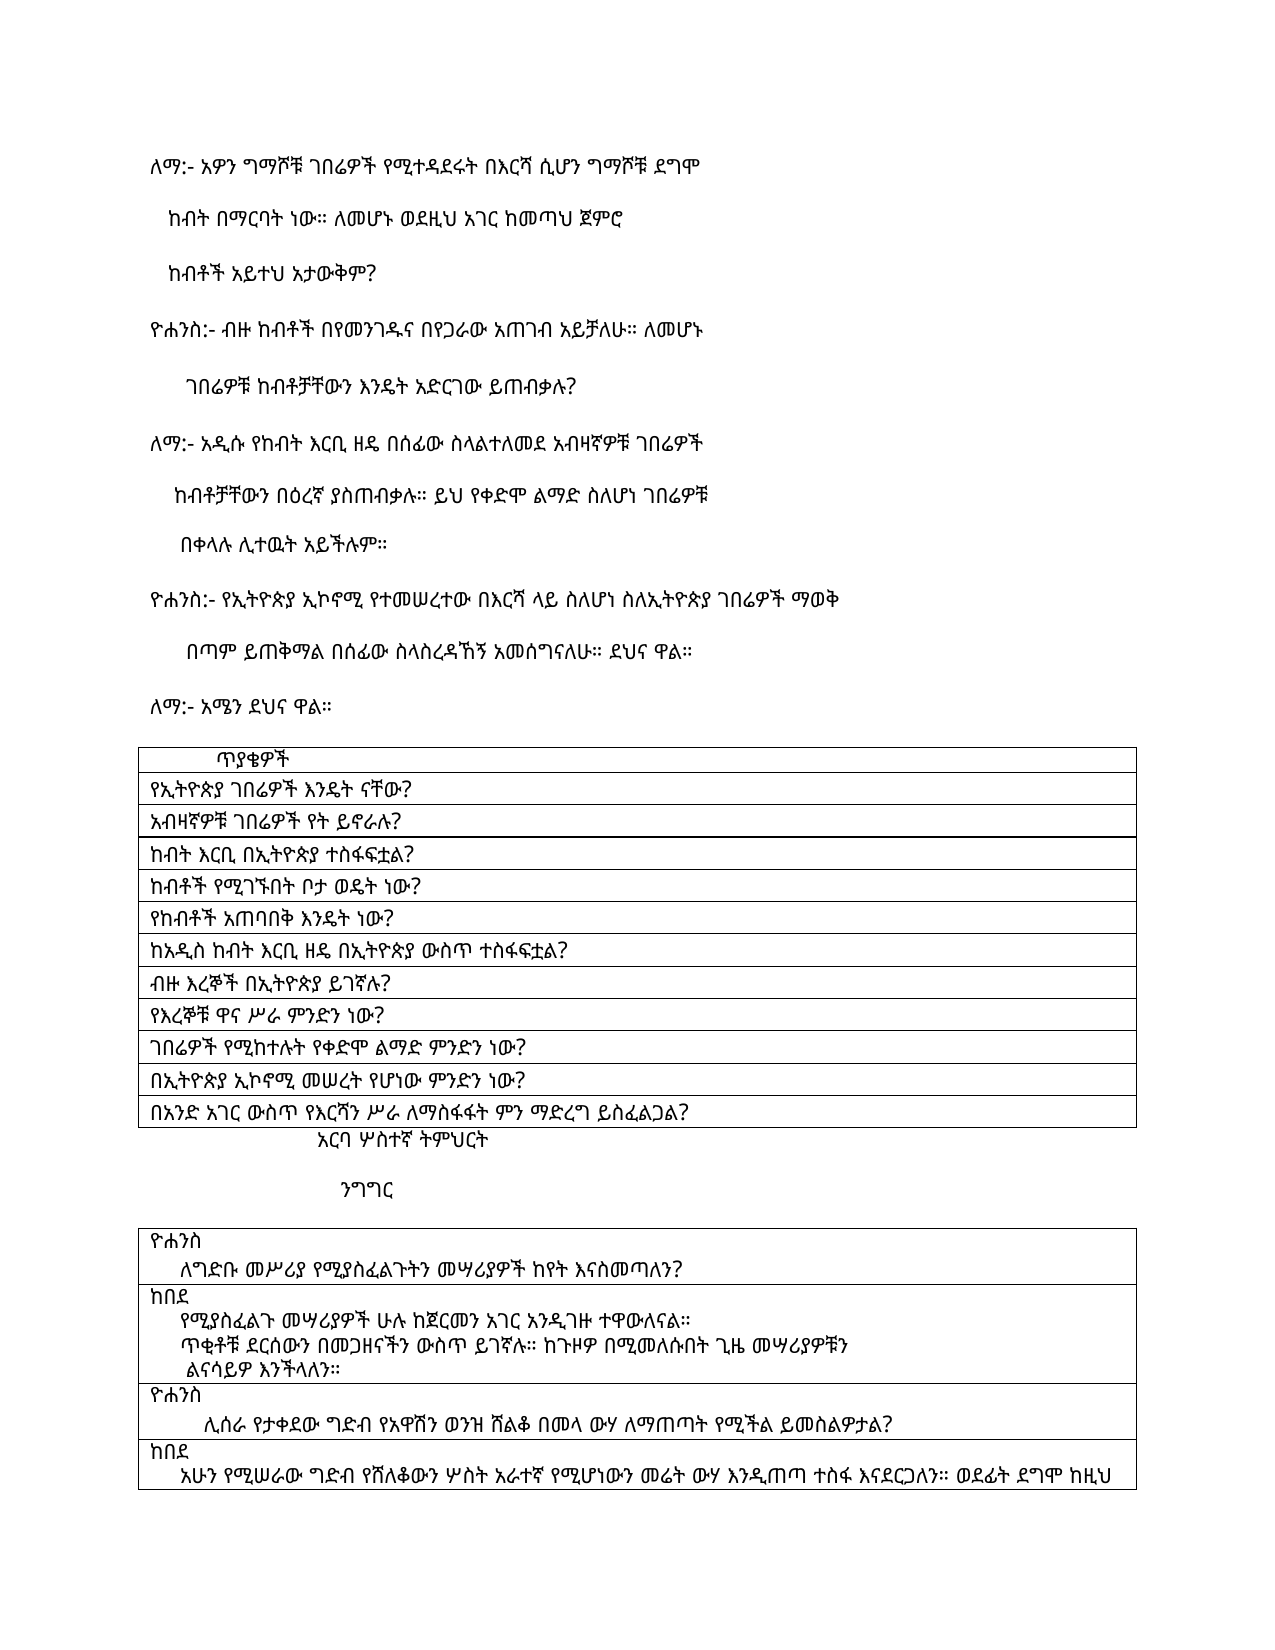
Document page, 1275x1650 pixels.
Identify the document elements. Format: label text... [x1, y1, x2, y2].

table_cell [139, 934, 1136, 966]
text አርባ ሦስተኛ ትምህርት [150, 1128, 1125, 1152]
text ለማ:- አሜን ደህና ዋል። [150, 690, 1125, 721]
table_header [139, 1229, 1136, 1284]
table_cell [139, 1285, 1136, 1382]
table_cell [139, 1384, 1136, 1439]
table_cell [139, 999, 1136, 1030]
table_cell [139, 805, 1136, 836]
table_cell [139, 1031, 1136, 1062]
text ከብት በማርባት ነው። ለመሆኑ ወደዚህ አገር ከመጣህ ጀምሮ [150, 207, 1125, 231]
text ዮሐንስ:- ብዙ ከብቶች በየመንገዱና በየጋራው አጠገብ አይቻለሁ። ለመሆኑ [150, 313, 1125, 344]
text ከብቶቻቸውን በዕረኛ ያስጠብቃሉ። ይህ የቀድሞ ልማድ ስለሆነ ገበሬዎቹ [150, 484, 1125, 508]
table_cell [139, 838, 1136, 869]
text ለማ:- አዲሱ የከብት እርቢ ዘዴ በሰፊው ስላልተለመደ አብዛኛዎቹ ገበሬዎች [150, 427, 1125, 458]
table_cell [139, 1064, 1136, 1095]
text ዮሐንስ:- የኢትዮጵያ ኢኮኖሚ የተመሠረተው በእርሻ ላይ ስለሆነ ስለኢትዮጵያ ገበሬዎች ማወቅ [150, 583, 1125, 614]
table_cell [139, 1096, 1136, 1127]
text ከብቶች አይተህ አታውቅም? [150, 257, 1125, 288]
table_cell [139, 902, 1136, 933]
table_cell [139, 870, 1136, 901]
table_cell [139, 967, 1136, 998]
text በጣም ይጠቅማል በሰፊው ስላስረዳኸኝ አመሰግናለሁ። ደህና ዋል። [150, 640, 1125, 664]
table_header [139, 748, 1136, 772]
text ለማ:- አዎን ግማሾቹ ገበሬዎች የሚተዳደሩት በእርሻ ሲሆን ግማሾቹ ደግሞ [150, 150, 1125, 181]
text ገበሬዎቹ ከብቶቻቸውን እንዴት አድርገው ይጠብቃሉ? [150, 370, 1125, 401]
text በቀላሉ ሊተዉት አይችሉም። [150, 533, 1125, 558]
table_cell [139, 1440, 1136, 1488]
text ንግግር [150, 1178, 1125, 1202]
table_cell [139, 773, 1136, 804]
